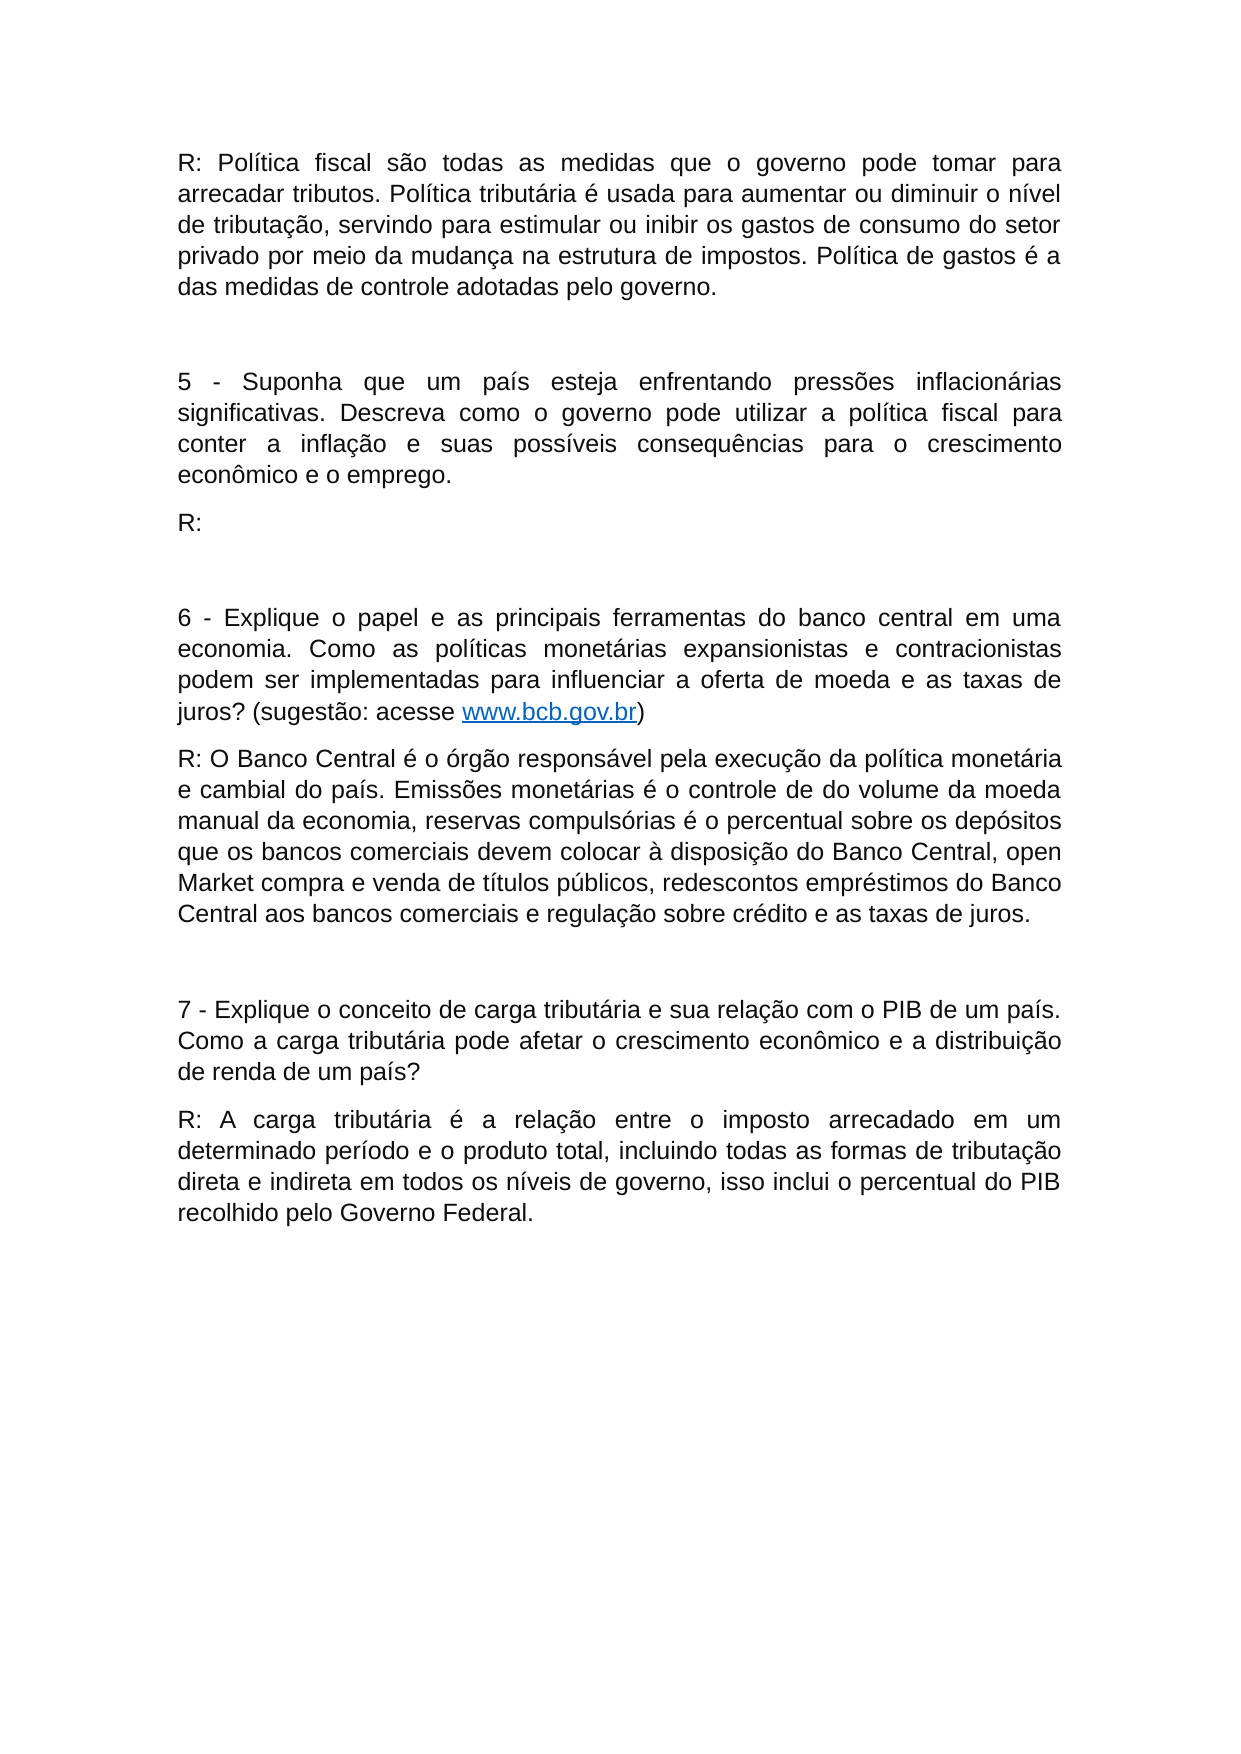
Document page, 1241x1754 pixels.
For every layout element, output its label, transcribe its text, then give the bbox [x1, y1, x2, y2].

text 6 - Explique o papel e as principais ferramentas do banco central em uma economia. Como as políticas monetárias expansionistas e contracionistas podem ser implementadas para influenciar a oferta de moeda e as taxas de juros? (sugestão: acesse www.bcb.gov.br) [177, 694, 1063, 725]
text R: Política fiscal são todas as medidas que o governo pode tomar para arrecadar tributos. Política tributária é usada para aumentar ou diminuir o nível de tributação, servindo para estimular ou inibir os gastos de consumo do setor privado por meio da mudança na estrutura de impostos. Política de gastos é a das medidas de controle adotadas pelo governo. [177, 148, 1063, 301]
text R: [177, 508, 1063, 537]
text 5 - Suponha que um país esteja enfrentando pressões inflacionárias significativas. Descreva como o governo pode utilizar a política fiscal para conter a inflação e suas possíveis consequências para o crescimento econômico e o emprego. [177, 458, 1063, 489]
text R: A carga tributária é a relação entre o imposto arrecadado em um determinado período e o produto total, incluindo todas as formas de tributação direta e indireta em todos os níveis de governo, isso inclui o percentual do PIB recolhido pelo Governo Federal. [177, 1105, 1063, 1227]
text R: O Banco Central é o órgão responsável pela execução da política monetária e cambial do país. Emissões monetárias é o controle de do volume da moeda manual da economia, reservas compulsórias é o percentual sobre os depósitos que os bancos comerciais devem colocar à disposição do Banco Central, open Market compra e venda de títulos públicos, redescontos empréstimos do Banco Central aos bancos comerciais e regulação sobre crédito e as taxas de juros. [177, 744, 1063, 928]
text 7 - Explique o conceito de carga tributária e sua relação com o PIB de um país. Como a carga tributária pode afetar o crescimento econômico e a distribuição de renda de um país? [177, 1055, 1063, 1086]
